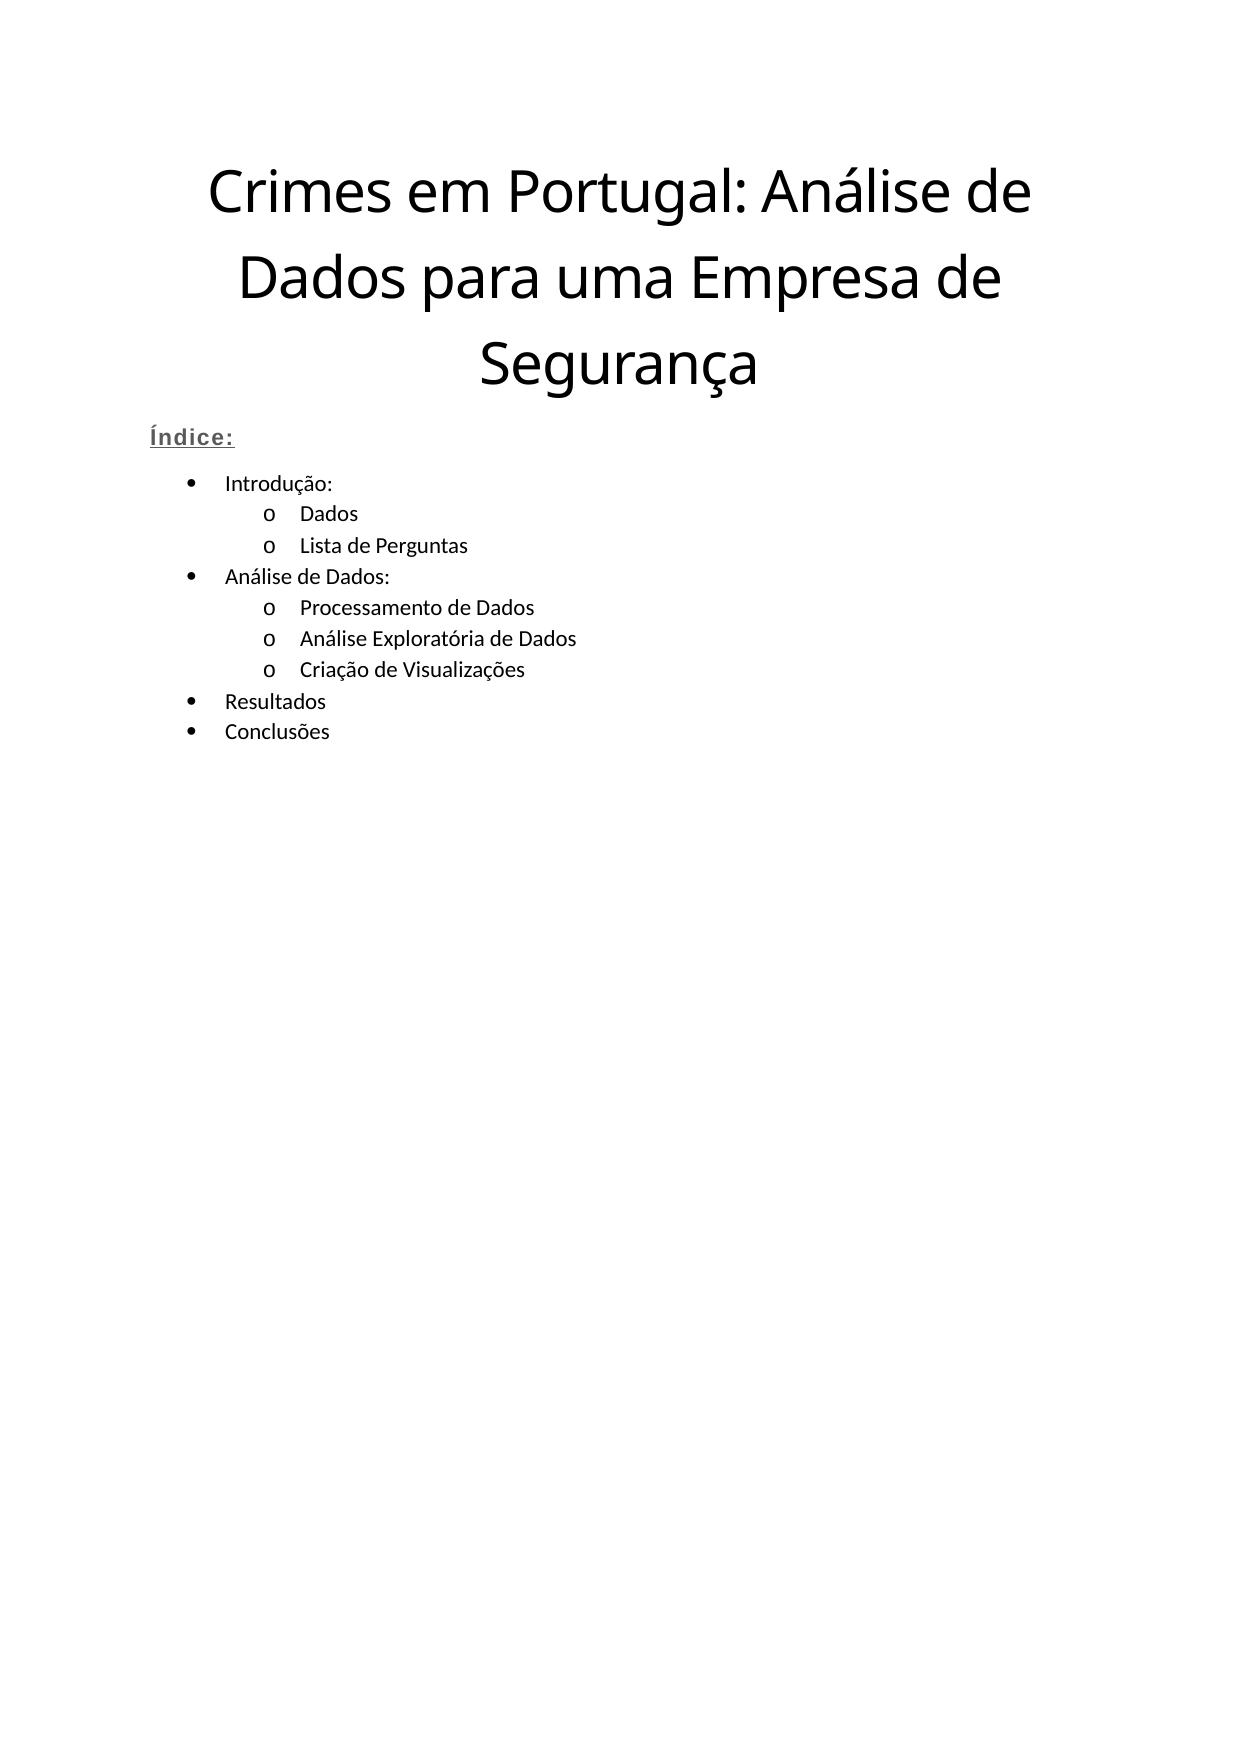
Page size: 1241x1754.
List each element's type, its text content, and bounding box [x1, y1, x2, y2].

subtitle Índice: [150, 424, 1090, 451]
list Resultados [187, 687, 1090, 715]
list Análise Exploratória de Dados [262, 624, 1090, 653]
list Conclusões [187, 717, 1090, 745]
text Crimes em Portugal: Análise de Dados para uma Empresa de Segurança [150, 150, 1090, 401]
list Análise de Dados: [187, 562, 1090, 590]
list Criação de Visualizações [262, 656, 1090, 685]
list Processamento de Dados [262, 593, 1090, 622]
list Dados [262, 499, 1090, 529]
list Lista de Perguntas [262, 531, 1090, 560]
list Introdução: [187, 469, 1090, 497]
